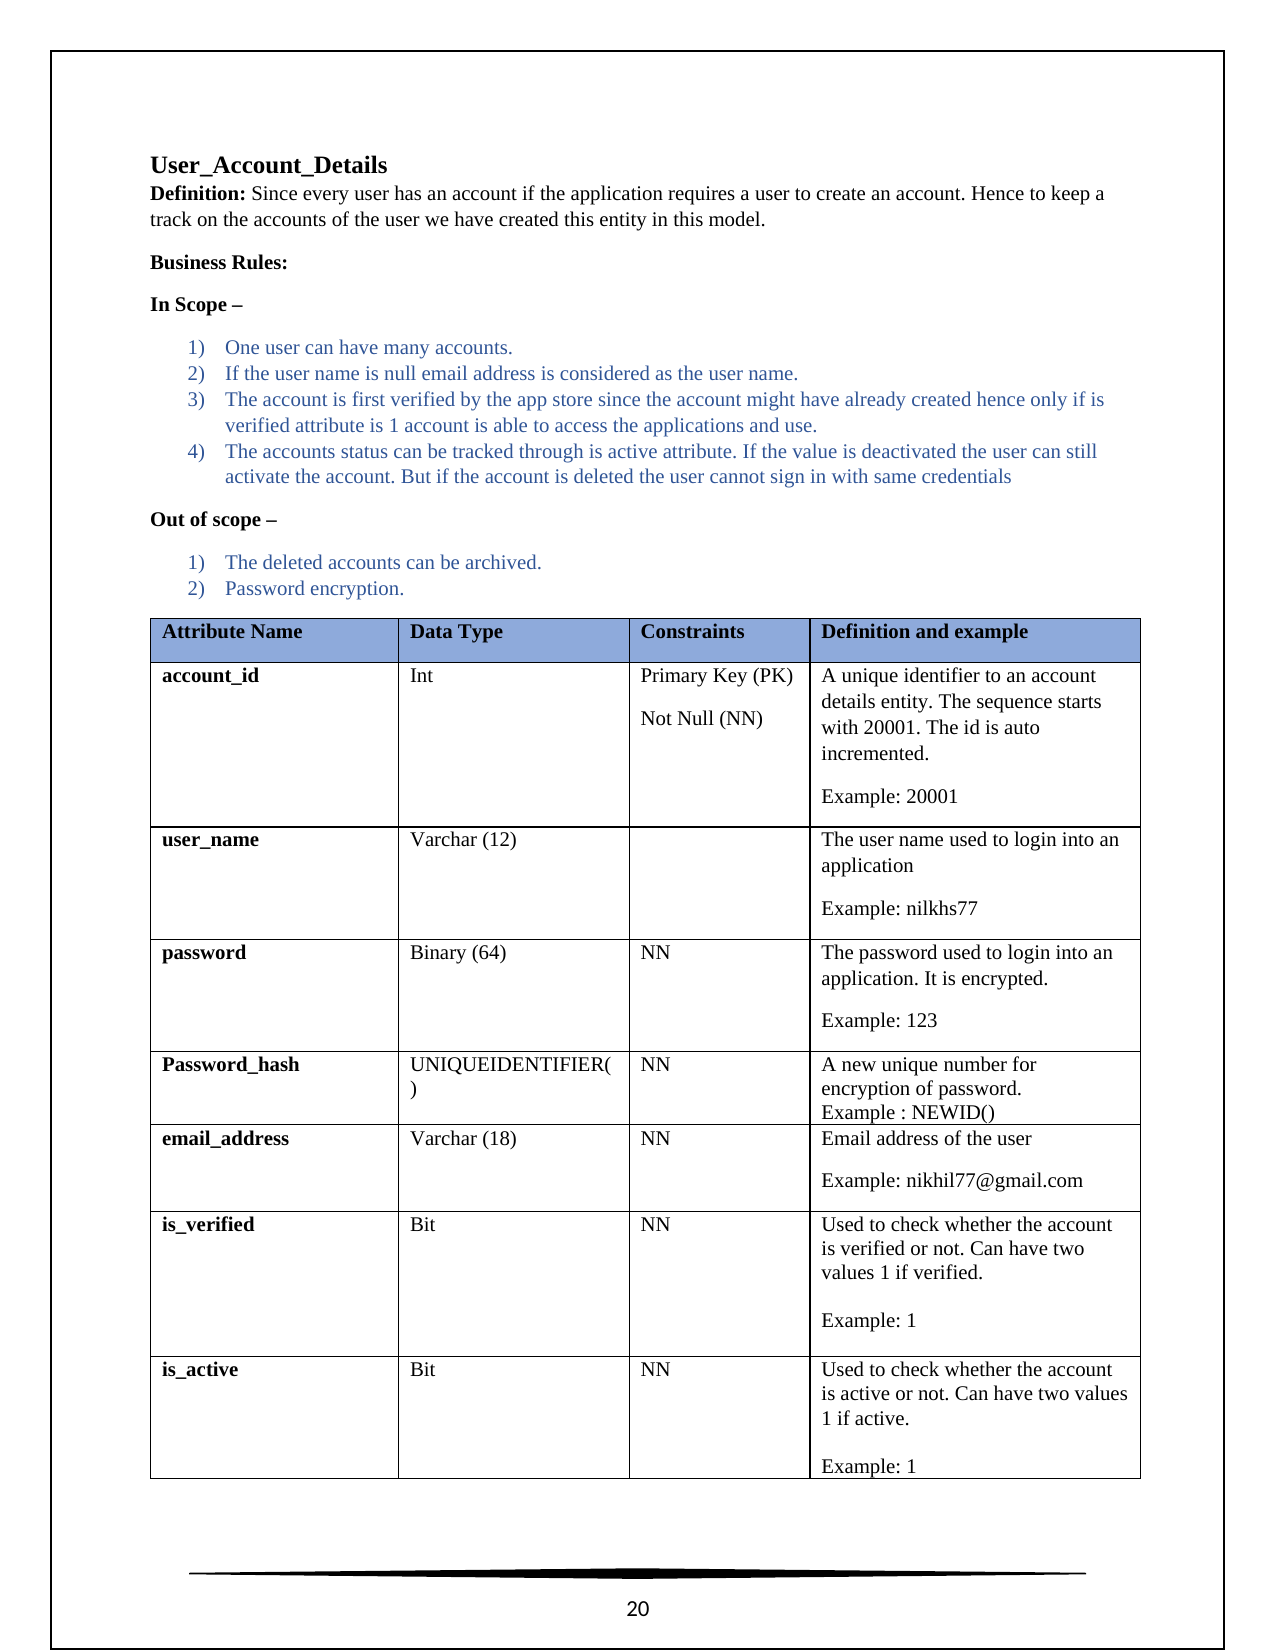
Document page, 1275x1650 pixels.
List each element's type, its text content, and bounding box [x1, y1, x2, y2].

table_cell NN [630, 1357, 809, 1478]
table_cell Password_hash [151, 1052, 398, 1124]
text Out of scope – [150, 507, 1125, 531]
subtitle User_Account_Details [150, 150, 1125, 179]
text In Scope – [150, 292, 1125, 316]
list The accounts status can be tracked through is active attribute. If the value is deactivated the user can still activate the account. But if the account is deleted the user cannot sign in with same credentials [187, 438, 1125, 488]
text Definition: Since every user has an account if the application requires a user to create an account. Hence to keep a track on the accounts of the user we have created this entity in this model. [150, 181, 1125, 231]
table_cell Email address of the user Example: nikhil77@gmail.com [811, 1125, 1140, 1211]
table_cell Varchar (18) [399, 1125, 629, 1211]
table_cell Varchar (12) [399, 828, 629, 939]
list The deleted accounts can be archived. [187, 550, 1125, 574]
table_cell Used to check whether the account is verified or not. Can have two values 1 if verified. Example: 1 [811, 1212, 1140, 1356]
table_cell Binary (64) [399, 940, 629, 1051]
table_cell Bit [399, 1212, 629, 1356]
list If the user name is null email address is considered as the user name. [187, 361, 1125, 385]
table_cell password [151, 940, 398, 1051]
table_header Definition and example [811, 619, 1140, 662]
table_cell UNIQUEIDENTIFIER() [399, 1052, 629, 1124]
table_cell A new unique number for encryption of password. Example : NEWID() [811, 1052, 1140, 1124]
table_cell The password used to login into an application. It is encrypted. Example: 123 [811, 940, 1140, 1051]
table_header Data Type [399, 619, 629, 662]
table_cell user_name [151, 828, 398, 939]
table_cell email_address [151, 1125, 398, 1211]
list One user can have many accounts. [187, 335, 1125, 359]
list Password encryption. [187, 576, 1125, 600]
table_cell A unique identifier to an account details entity. The sequence starts with 20001. The id is auto incremented. Example: 20001 [811, 663, 1140, 826]
table_cell NN [630, 940, 809, 1051]
table_cell The user name used to login into an application Example: nilkhs77 [811, 828, 1140, 939]
table_cell NN [630, 1212, 809, 1356]
table_cell Bit [399, 1357, 629, 1478]
table_cell NN [630, 1052, 809, 1124]
table_cell account_id [151, 663, 398, 826]
table_cell Primary Key (PK) Not Null (NN) [630, 663, 809, 826]
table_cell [811, 1357, 1140, 1478]
table_cell [630, 828, 809, 939]
table_cell is_verified [151, 1212, 398, 1356]
table_header Attribute Name [151, 619, 398, 662]
table_cell Int [399, 663, 629, 826]
table_header Constraints [630, 619, 809, 662]
table_cell is_active [151, 1357, 398, 1478]
list The account is first verified by the app store since the account might have already created hence only if is verified attribute is 1 account is able to access the applications and use. [187, 387, 1125, 437]
text Business Rules: [150, 249, 1125, 274]
table_cell NN [630, 1125, 809, 1211]
